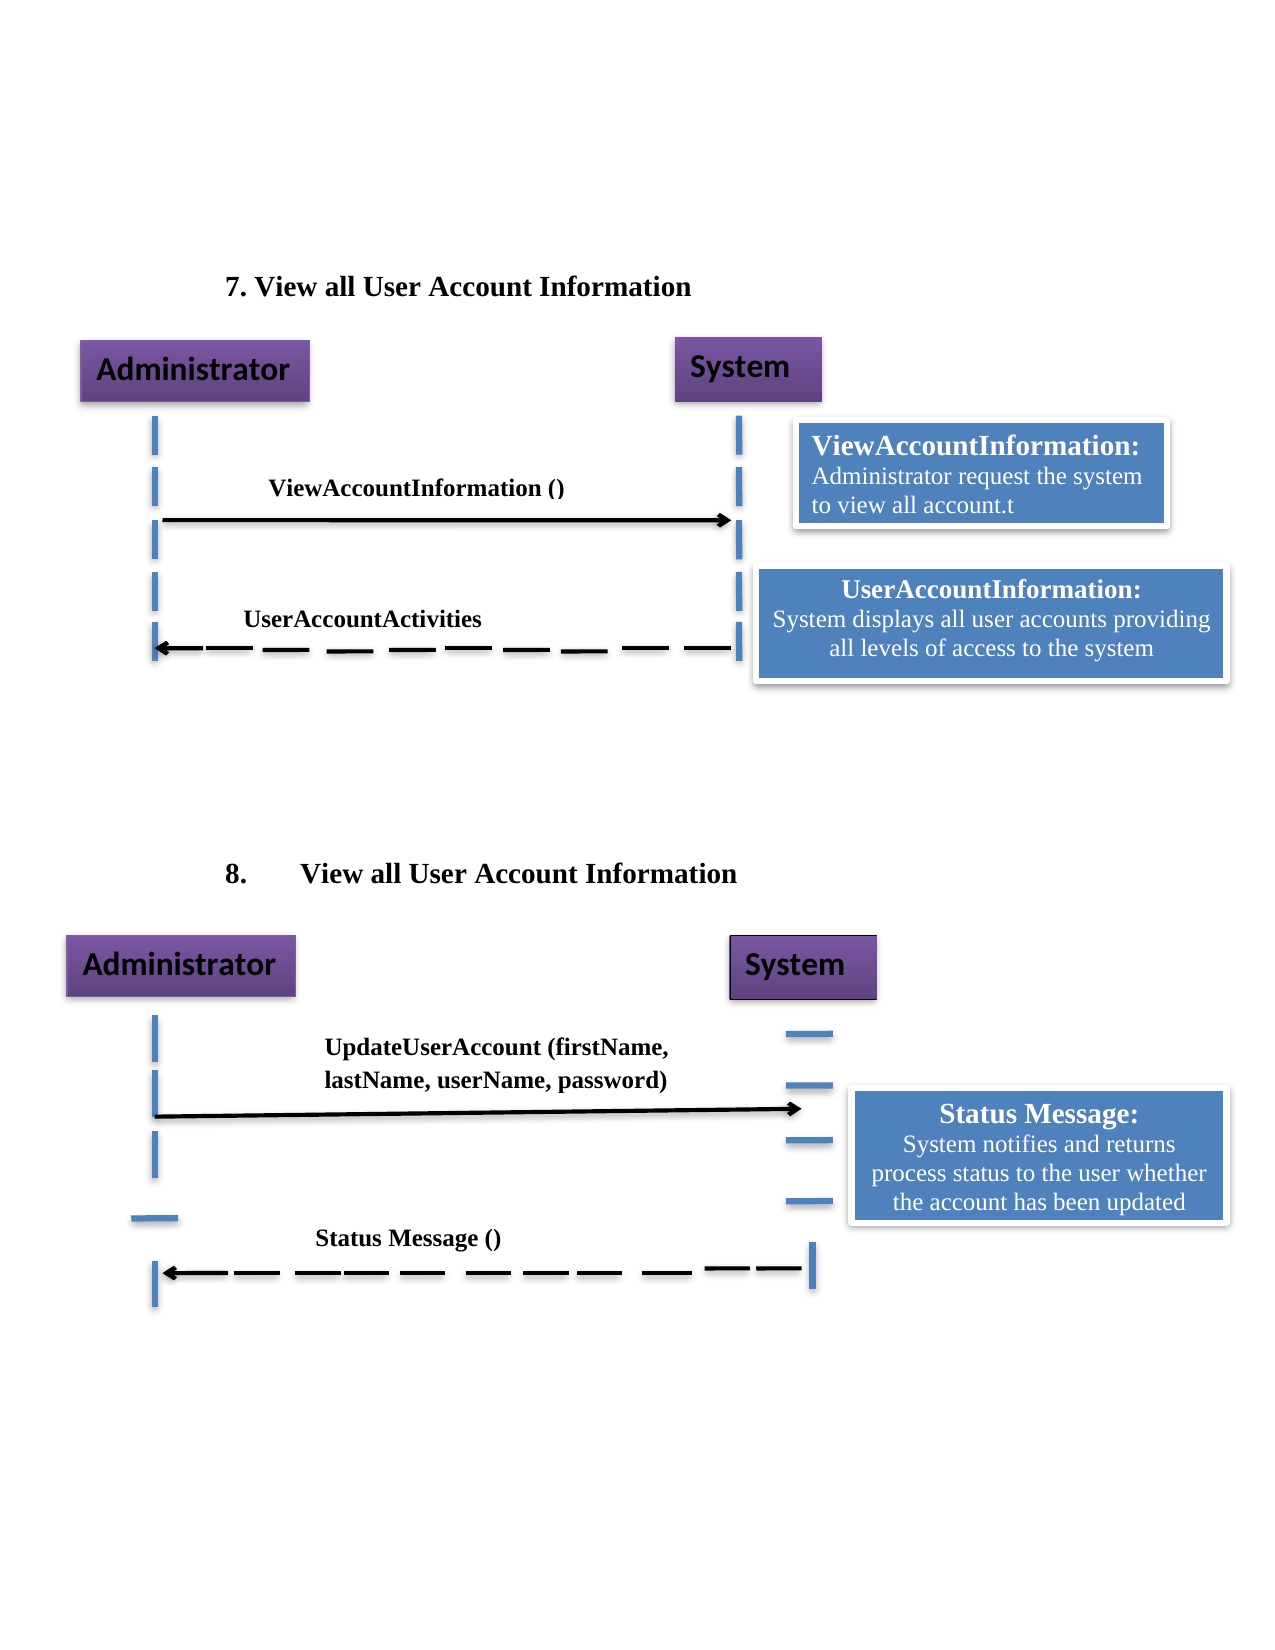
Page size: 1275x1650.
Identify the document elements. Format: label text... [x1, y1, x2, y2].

text 7. View all User Account Information [150, 269, 1134, 302]
text 8. View all User Account Information [150, 856, 1134, 890]
